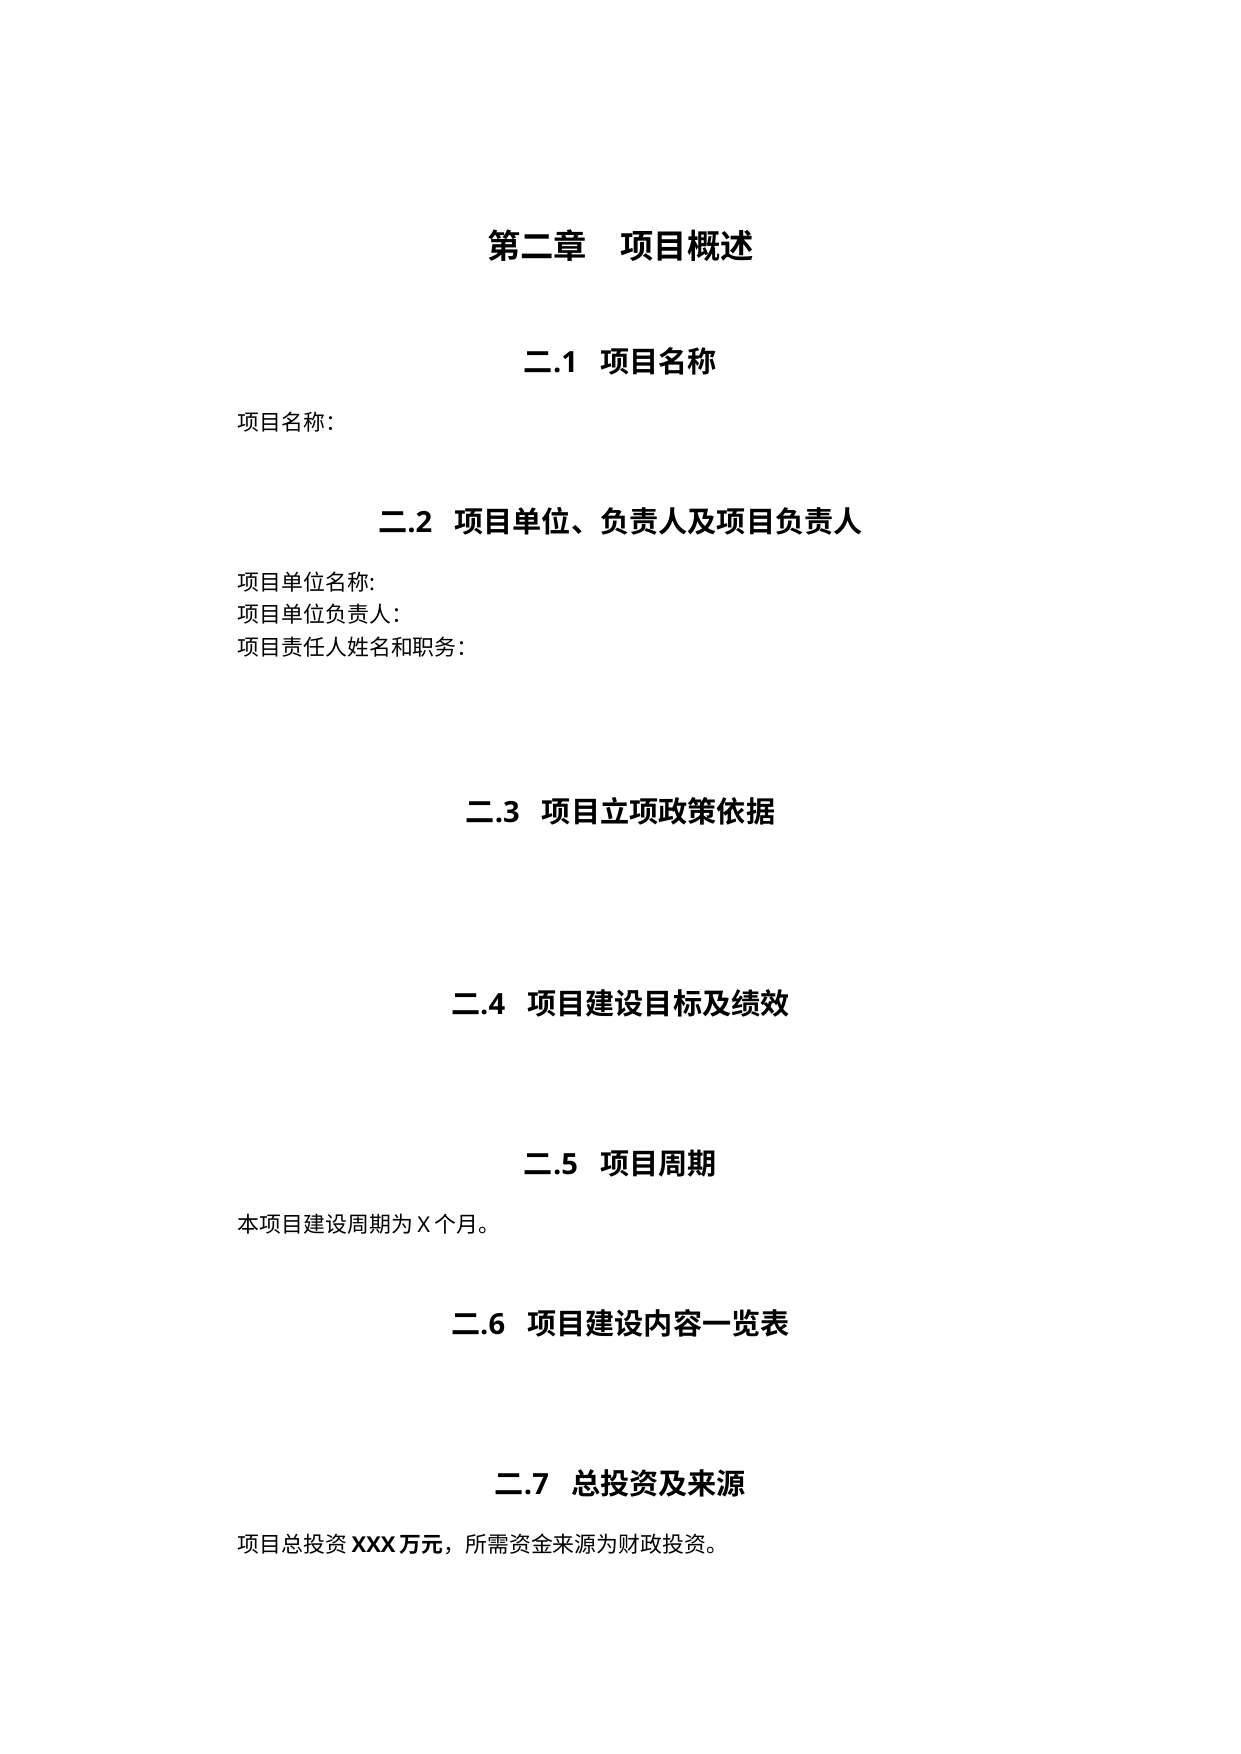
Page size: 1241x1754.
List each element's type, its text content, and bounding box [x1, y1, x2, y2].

text 项目责任人姓名和职务： [187, 629, 1053, 662]
text 项目单位负责人： [187, 597, 1053, 629]
subtitle 项目建设内容一览表 [187, 1289, 1053, 1354]
subtitle 项目名称 [187, 327, 1053, 392]
subtitle 项目单位、负责人及项目负责人 [187, 487, 1053, 552]
text 本项目建设周期为X个月。 [187, 1207, 1053, 1239]
text 项目总投资XXX万元，所需资金来源为财政投资。 [187, 1527, 1053, 1559]
subtitle 项目概述 [187, 212, 1053, 277]
subtitle 项目建设目标及绩效 [187, 969, 1053, 1034]
subtitle 总投资及来源 [187, 1449, 1053, 1514]
subtitle 项目周期 [187, 1129, 1053, 1194]
text 项目单位名称: [187, 564, 1053, 597]
subtitle 项目立项政策依据 [187, 777, 1053, 842]
text 项目名称： [187, 404, 1053, 437]
